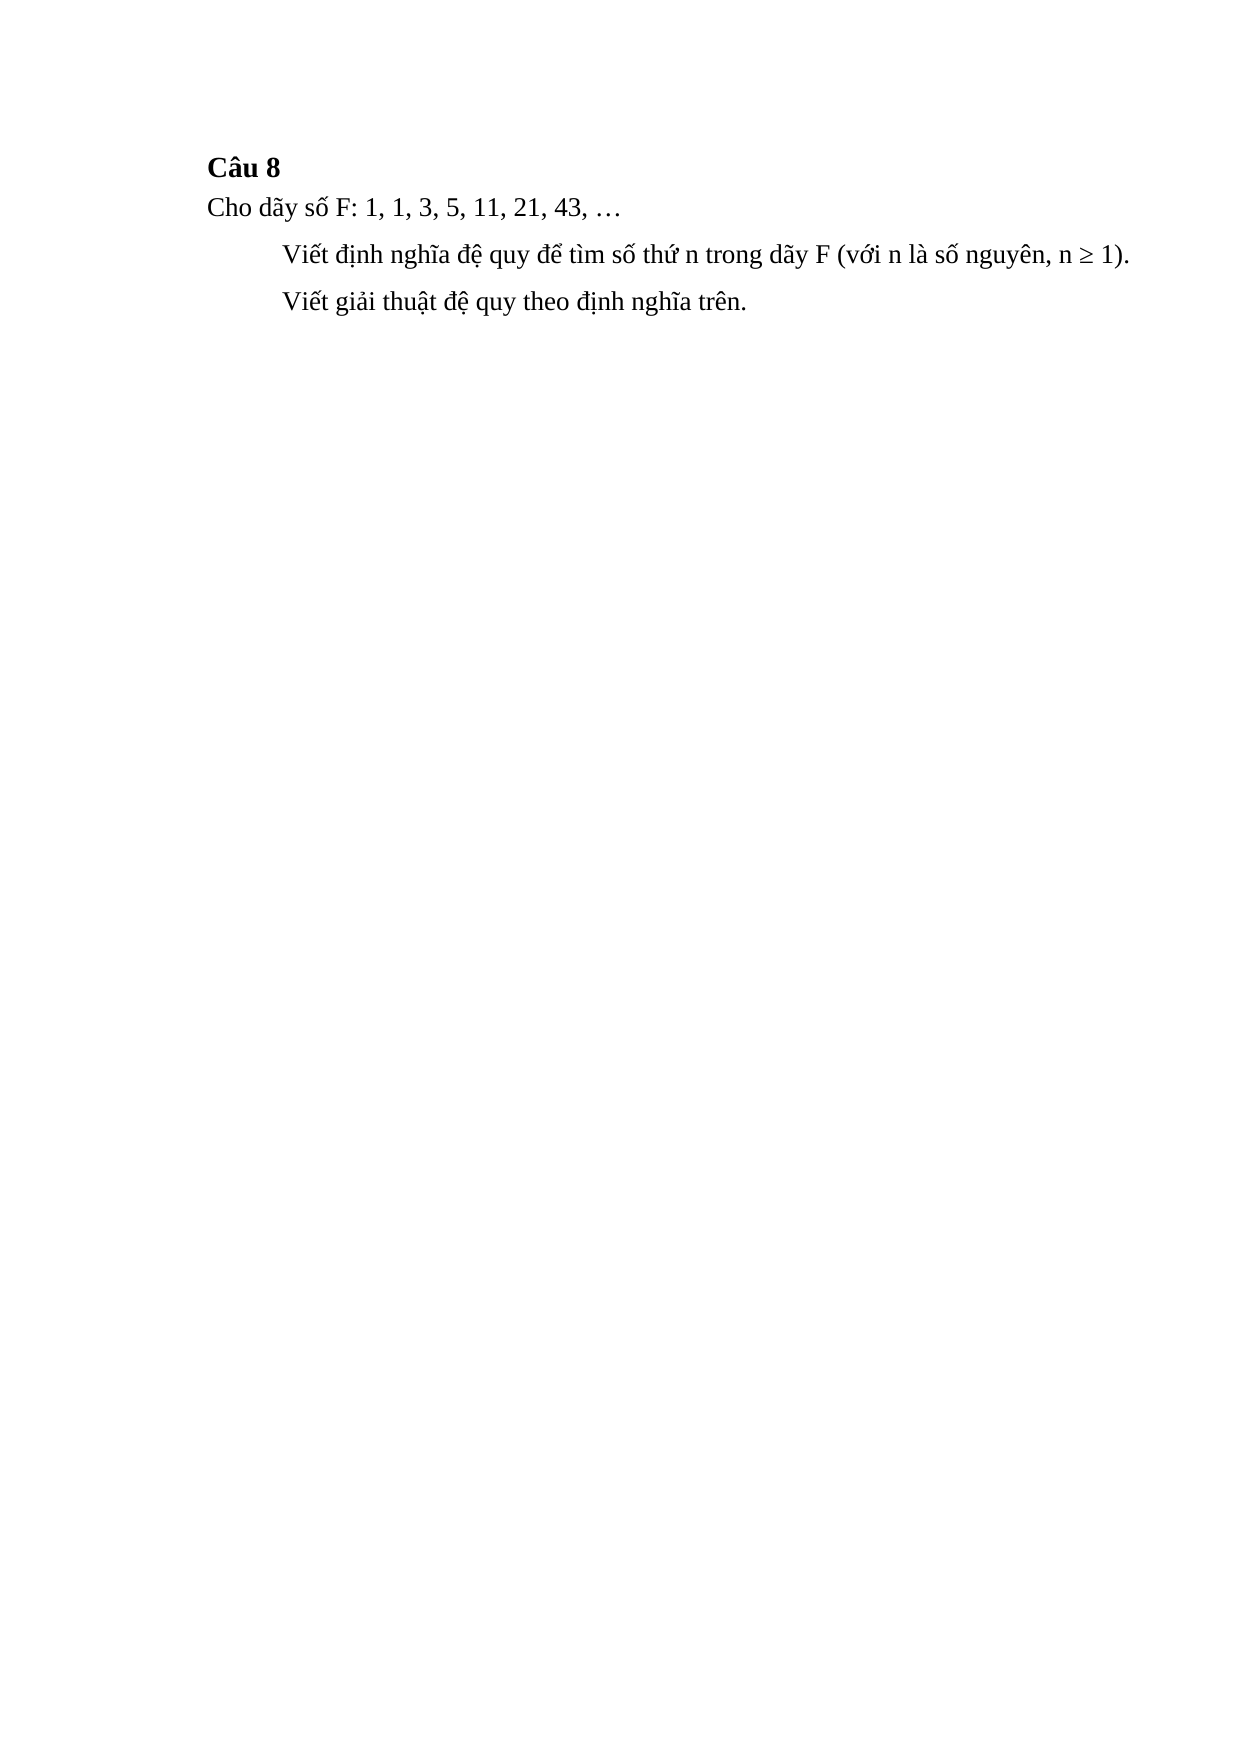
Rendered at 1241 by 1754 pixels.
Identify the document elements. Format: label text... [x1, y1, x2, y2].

text Câu 8 [207, 148, 1152, 185]
text Cho dãy số F: 1, 1, 3, 5, 11, 21, 43, … [207, 191, 1152, 223]
text Viết giải thuật đệ quy theo định nghĩa trên. [282, 285, 1152, 316]
text Viết định nghĩa đệ quy để tìm số thứ n trong dãy F (với n là số nguyên, n ≥ 1). [263, 238, 1152, 269]
